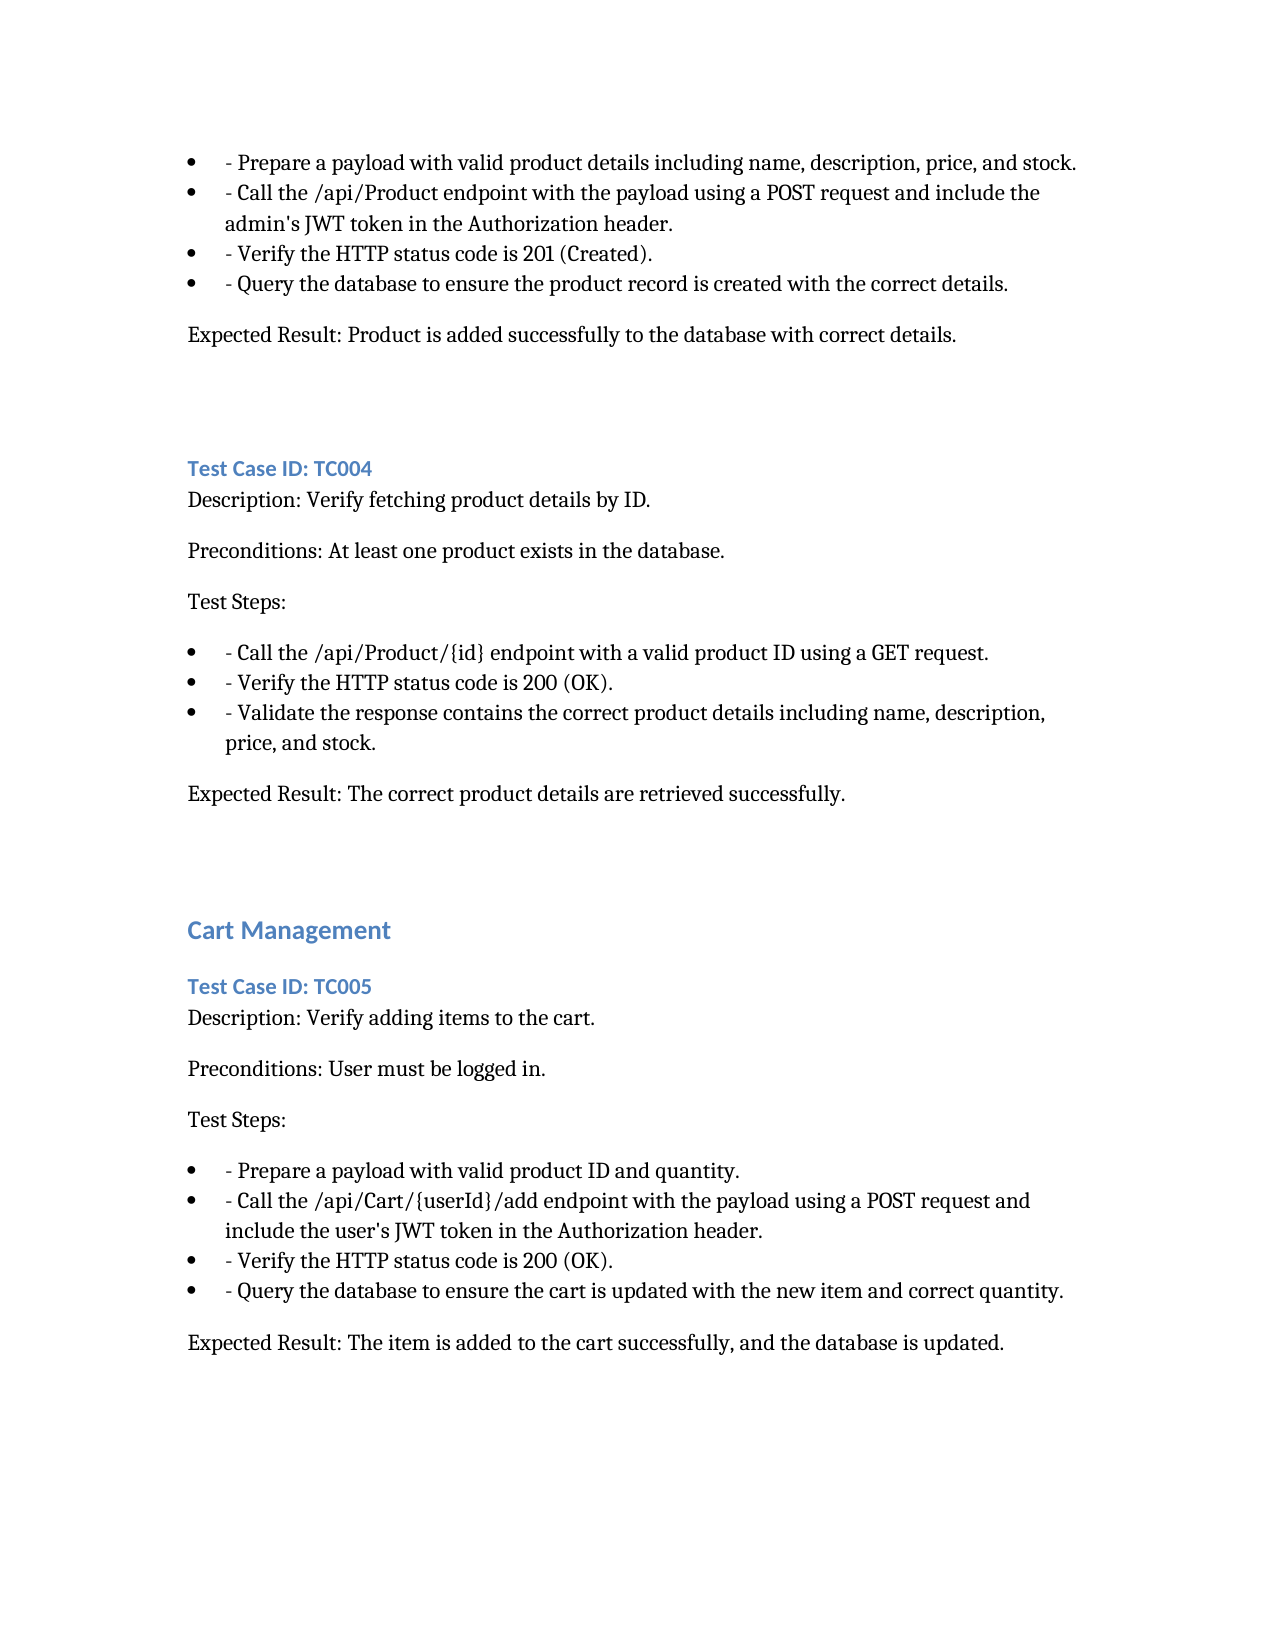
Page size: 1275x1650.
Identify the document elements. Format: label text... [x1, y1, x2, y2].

text Description: Verify adding items to the cart. [187, 1004, 1087, 1031]
subtitle Test Case ID: TC005 [187, 972, 1087, 1000]
list - Call the /api/Cart/{userId}/add endpoint with the payload using a POST request and include the user's JWT token in the Authorization header. [187, 1188, 1087, 1244]
list - Validate the response contains the correct product details including name, description, price, and stock. [187, 700, 1087, 756]
text Preconditions: User must be logged in. [187, 1055, 1087, 1082]
list - Call the /api/Product endpoint with the payload using a POST request and include the admin's JWT token in the Authorization header. [187, 180, 1087, 237]
subtitle Cart Management [187, 913, 1087, 946]
list - Query the database to ensure the cart is updated with the new item and correct quantity. [187, 1278, 1087, 1305]
list - Prepare a payload with valid product ID and quantity. [187, 1157, 1087, 1184]
text Test Steps: [187, 1106, 1087, 1133]
list - Verify the HTTP status code is 201 (Created). [187, 241, 1087, 267]
subtitle Test Case ID: TC004 [187, 454, 1087, 482]
text Expected Result: Product is added successfully to the database with correct details. [187, 322, 1087, 348]
text Expected Result: The correct product details are retrieved successfully. [187, 781, 1087, 807]
list - Verify the HTTP status code is 200 (OK). [187, 670, 1087, 696]
list - Verify the HTTP status code is 200 (OK). [187, 1248, 1087, 1274]
text Preconditions: At least one product exists in the database. [187, 537, 1087, 564]
text Description: Verify fetching product details by ID. [187, 486, 1087, 513]
list - Query the database to ensure the product record is created with the correct details. [187, 271, 1087, 297]
list - Call the /api/Product/{id} endpoint with a valid product ID using a GET request. [187, 639, 1087, 666]
text Expected Result: The item is added to the cart successfully, and the database is updated. [187, 1329, 1087, 1356]
text Test Steps: [187, 588, 1087, 615]
list - Prepare a payload with valid product details including name, description, price, and stock. [187, 150, 1087, 176]
